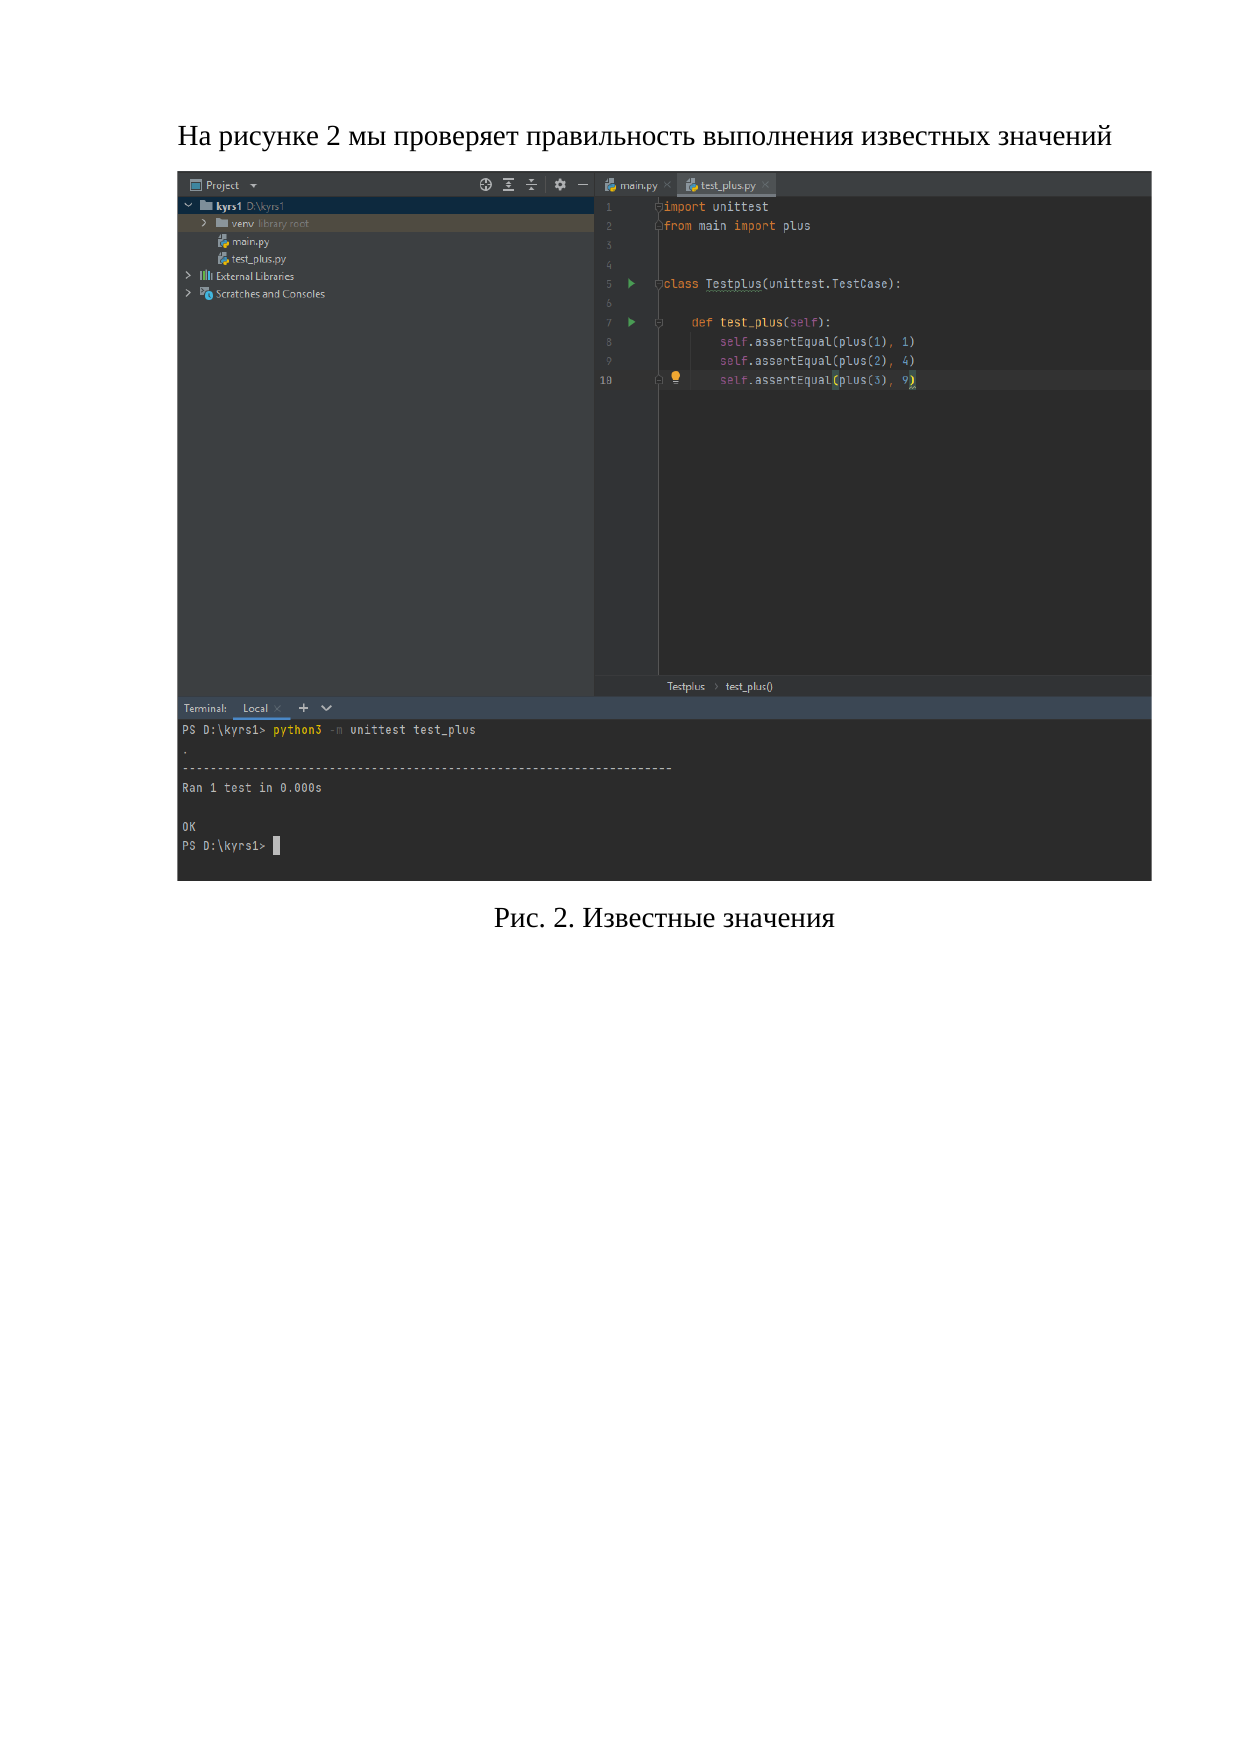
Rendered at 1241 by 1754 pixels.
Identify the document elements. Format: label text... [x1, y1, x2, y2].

picture [177, 171, 1152, 881]
text Рис. 2. Известные значения [177, 900, 1152, 933]
text На рисунке 2 мы проверяет правильность выполнения известных значений [177, 118, 1152, 152]
